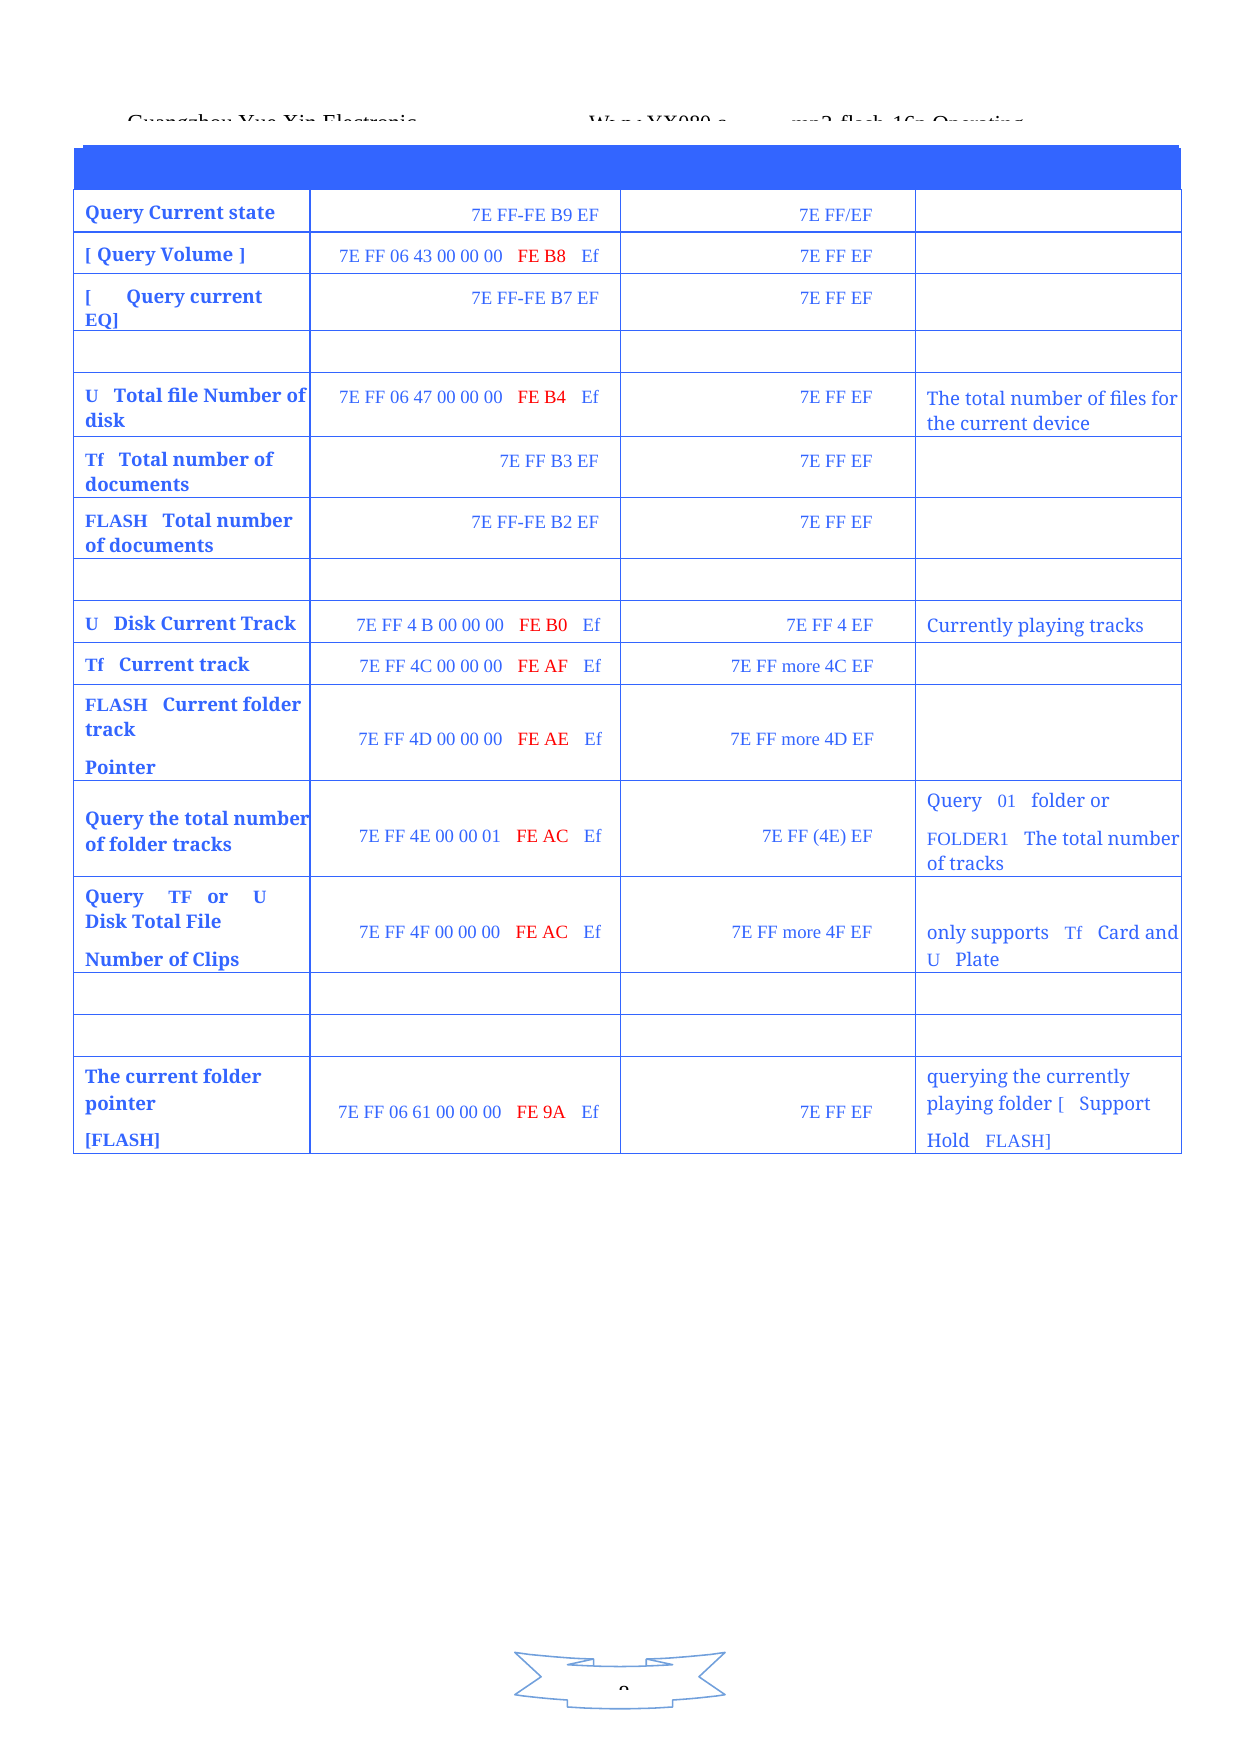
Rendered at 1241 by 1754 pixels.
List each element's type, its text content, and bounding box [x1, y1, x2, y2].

table_cell 7E FF-FE B7 EF [311, 274, 620, 330]
table_cell [621, 973, 915, 1014]
table_cell 7E FF 4 EF [621, 601, 915, 642]
table_cell 7E FF EF [621, 498, 915, 558]
table_cell 7E FF 4E 00 00 01 FE AC Ef [311, 781, 620, 876]
table_cell [916, 274, 1181, 330]
table_cell 7E FF-FE B9 EF [311, 190, 620, 231]
table_cell U Disk Current Track [74, 601, 309, 642]
table_cell [74, 559, 309, 600]
table_cell 7E FF EF [621, 233, 915, 273]
table_cell [916, 498, 1181, 558]
table_cell 7E FF more 4F EF [621, 877, 915, 972]
table_cell Query Current state [74, 190, 309, 231]
table_cell Query the total number of folder tracks [74, 781, 309, 876]
table_cell [ Query Volume ] [74, 233, 309, 273]
table_cell 7E FF 06 43 00 00 00 FE B8 Ef [311, 233, 620, 273]
table_cell [311, 559, 620, 600]
table_cell [916, 559, 1181, 600]
table_cell 7E FF 4D 00 00 00 FE AE Ef [311, 685, 620, 780]
table_cell 7E FF 06 47 00 00 00 FE B4 Ef [311, 373, 620, 436]
table_cell [916, 331, 1181, 372]
table_cell 7E FF EF [621, 1057, 915, 1153]
table_cell querying the currently playing folder [ Support Hold FLASH] [916, 1057, 1181, 1153]
table_cell [311, 1015, 620, 1056]
table_cell [621, 331, 915, 372]
table_cell [ Query current EQ] [74, 274, 309, 330]
table_cell 7E FF 4C 00 00 00 FE AF Ef [311, 643, 620, 683]
table_cell Tf Current track [74, 643, 309, 683]
table_cell [311, 331, 620, 372]
table_cell 7E FF-FE B2 EF [311, 498, 620, 558]
table_header [74, 148, 1181, 189]
table_cell 7E FF 4 B 00 00 00 FE B0 Ef [311, 601, 620, 642]
table_cell [916, 643, 1181, 683]
table_cell FLASH Current folder track Pointer [74, 685, 309, 780]
table_cell 7E FF EF [621, 274, 915, 330]
table_cell The total number of files for the current device [916, 373, 1181, 436]
table_cell FLASH Total number of documents [74, 498, 309, 558]
table_cell U Total file Number of disk [74, 373, 309, 436]
table_cell 7E FF/EF [621, 190, 915, 231]
table_cell [916, 233, 1181, 273]
table_cell 7E FF 4F 00 00 00 FE AC Ef [311, 877, 620, 972]
table_cell [621, 559, 915, 600]
table_cell 7E FF EF [621, 373, 915, 436]
table_cell [74, 973, 309, 1014]
table_cell 7E FF 06 61 00 00 00 FE 9A Ef [311, 1057, 620, 1153]
table_cell only supports Tf Card and U Plate [916, 877, 1181, 972]
table_cell [916, 437, 1181, 497]
table_cell [916, 685, 1181, 780]
table_cell [916, 1015, 1181, 1056]
table_cell Currently playing tracks [916, 601, 1181, 642]
table_cell [74, 1015, 309, 1056]
table_cell 7E FF EF [621, 437, 915, 497]
table_cell 7E FF more 4D EF [621, 685, 915, 780]
table_cell 7E FF (4E) EF [621, 781, 915, 876]
table_cell [916, 190, 1181, 231]
table_cell The current folder pointer [FLASH] [74, 1057, 309, 1153]
table_cell [621, 1015, 915, 1056]
table_cell [74, 331, 309, 372]
table_cell Tf Total number of documents [74, 437, 309, 497]
table_cell [916, 973, 1181, 1014]
table_cell Query 01 folder or FOLDER1 The total number of tracks [916, 781, 1181, 876]
table_cell Query TF or U Disk Total File Number of Clips [74, 877, 309, 972]
table_cell 7E FF more 4C EF [621, 643, 915, 683]
table_cell [311, 973, 620, 1014]
table_cell 7E FF B3 EF [311, 437, 620, 497]
